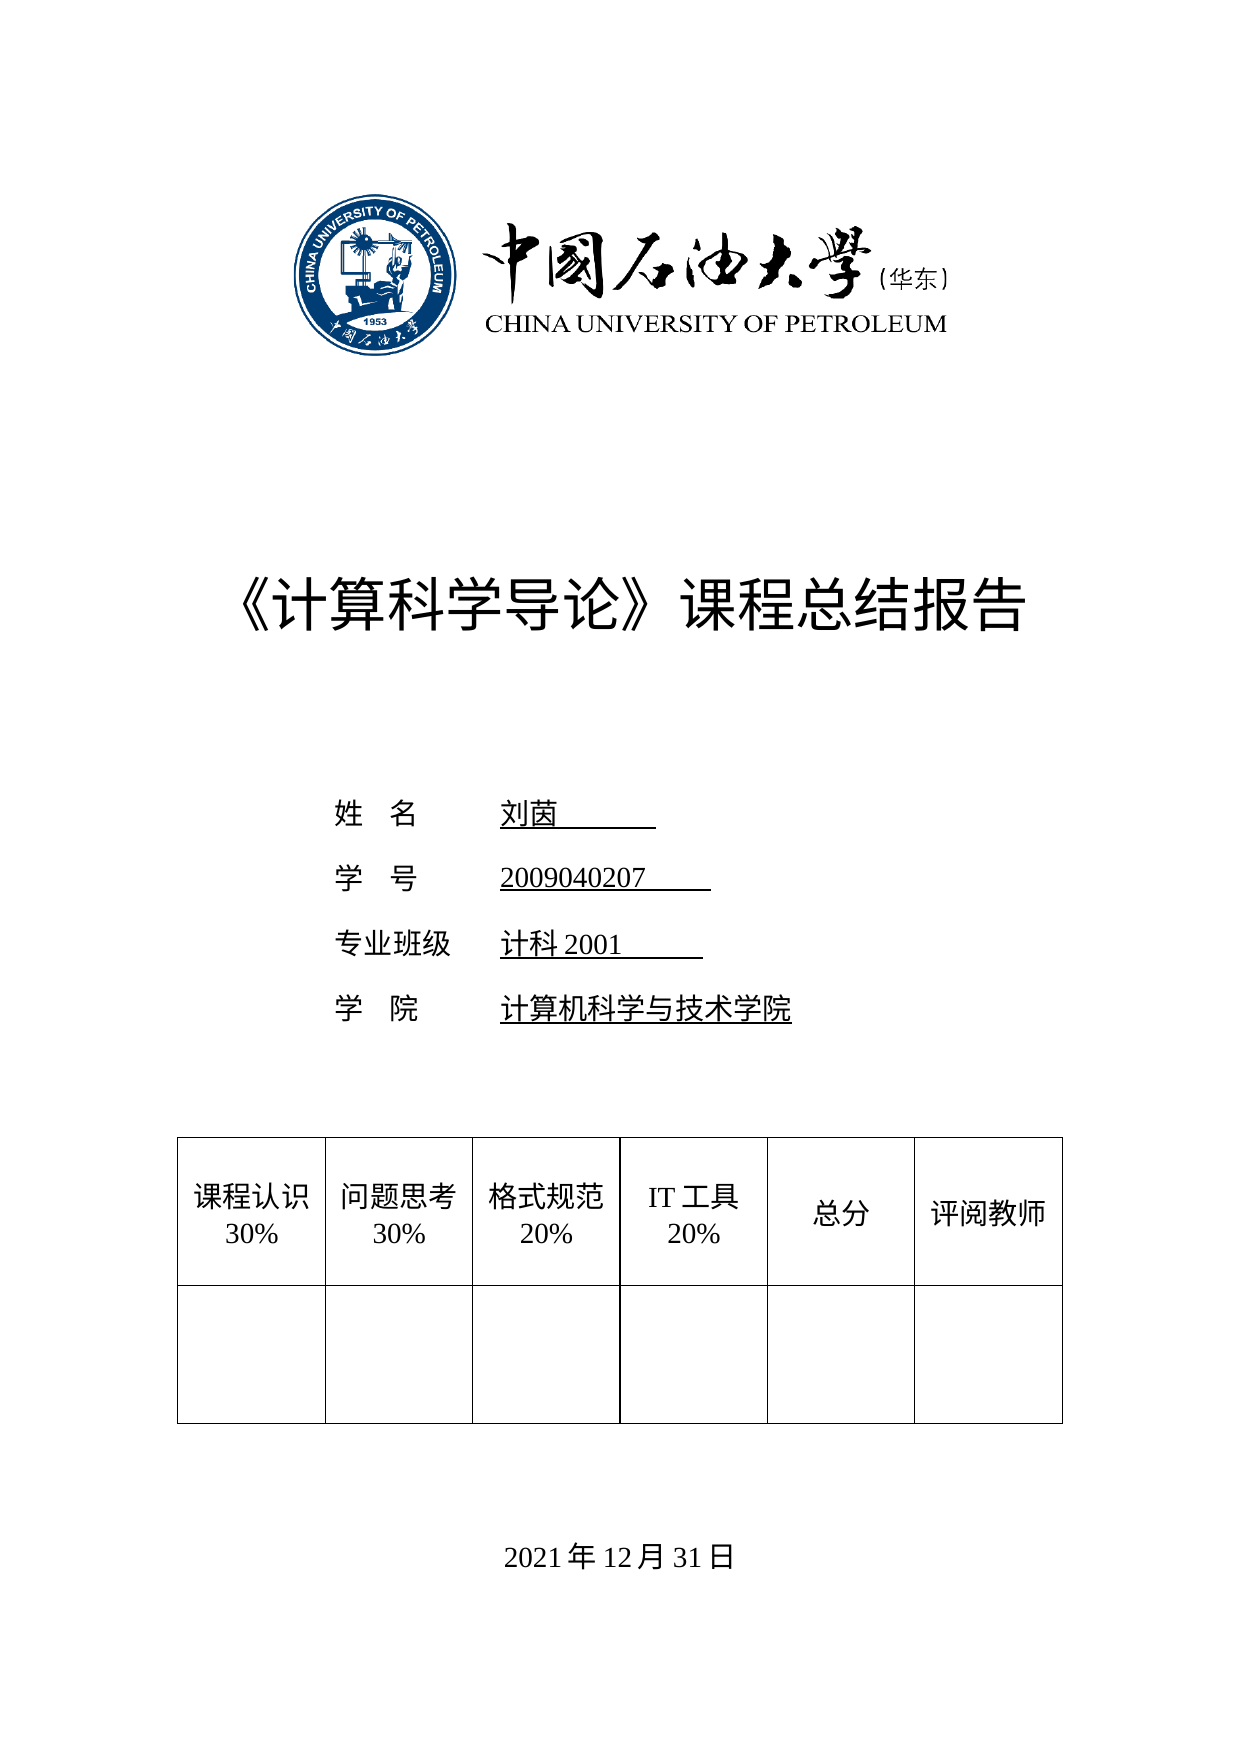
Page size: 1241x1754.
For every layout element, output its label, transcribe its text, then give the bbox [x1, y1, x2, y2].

table_cell [178, 1286, 325, 1423]
table_header IT工具20% [621, 1138, 767, 1285]
table_header 课程认识30% [178, 1138, 325, 1285]
table_header 刘茵 [489, 780, 917, 844]
table_cell [621, 1286, 767, 1423]
table_cell 学 院 [323, 975, 488, 1039]
table_cell [473, 1286, 619, 1423]
table_cell 计科2001 [489, 910, 917, 974]
text 2021年12月31日 [187, 1522, 1053, 1587]
table_cell 计算机科学与技术学院 [489, 975, 917, 1039]
table_cell [768, 1286, 914, 1423]
table_header 问题思考30% [326, 1138, 472, 1285]
table_header 评阅教师 [915, 1138, 1062, 1285]
text 《计算科学导论》课程总结报告 [187, 552, 1053, 649]
table_cell 专业班级 [323, 910, 488, 974]
table_cell [326, 1286, 472, 1423]
table_cell 学 号 [323, 845, 488, 909]
table_cell [915, 1286, 1062, 1423]
table_header 姓 名 [323, 780, 488, 844]
table_cell 2009040207 [489, 845, 917, 909]
picture [293, 194, 947, 356]
table_header 格式规范20% [473, 1138, 619, 1285]
table_header 总分 [768, 1138, 914, 1285]
